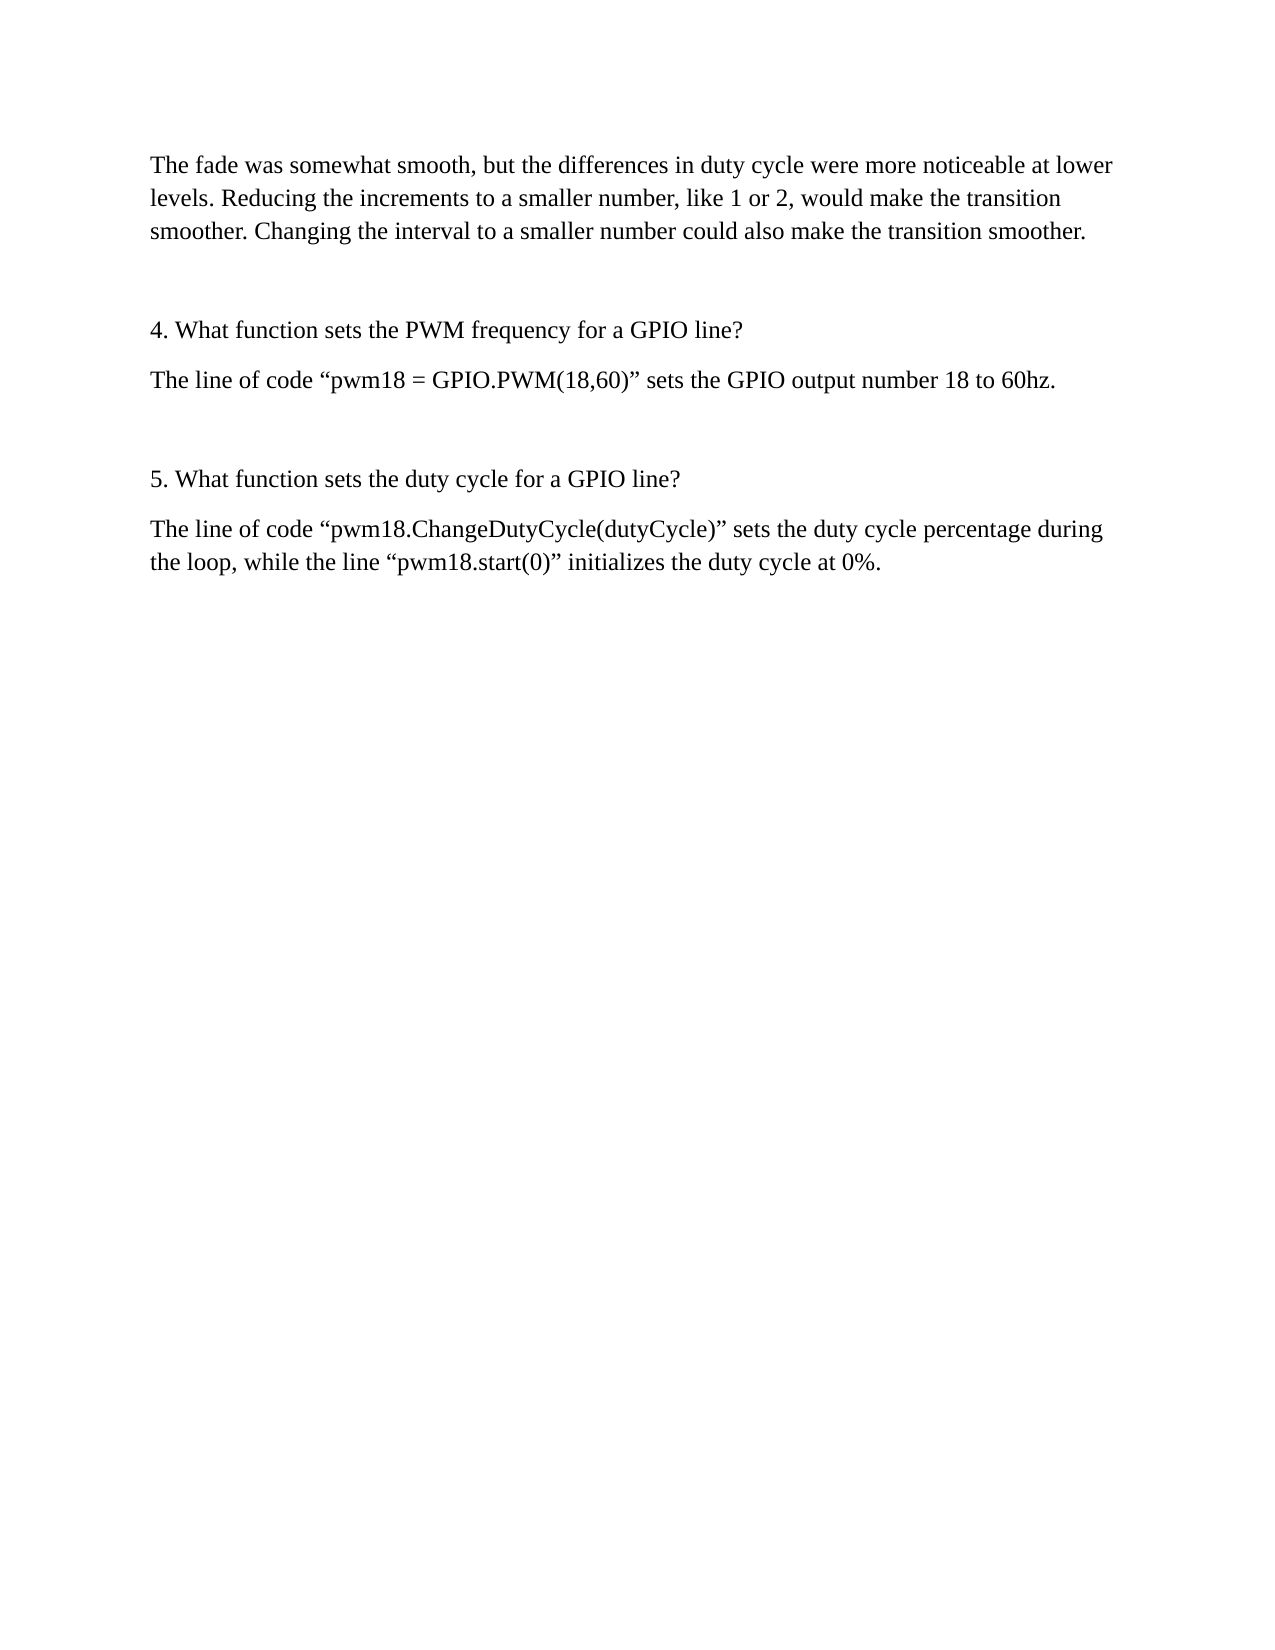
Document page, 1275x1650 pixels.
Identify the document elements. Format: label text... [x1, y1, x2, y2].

text The line of code “pwm18 = GPIO.PWM(18,60)” sets the GPIO output number 18 to 60hz. [150, 365, 1125, 394]
text The line of code “pwm18.ChangeDutyCycle(dutyCycle)” sets the duty cycle percentage during the loop, while the line “pwm18.start(0)” initializes the duty cycle at 0%. [150, 514, 1125, 576]
text 4. What function sets the PWM frequency for a GPIO line? [150, 315, 1125, 344]
text The fade was somewhat smooth, but the differences in duty cycle were more noticeable at lower levels. Reducing the increments to a smaller number, like 1 or 2, would make the transition smoother. Changing the interval to a smaller number could also make the transition smoother. [150, 150, 1125, 245]
text 5. What function sets the duty cycle for a GPIO line? [150, 464, 1125, 493]
